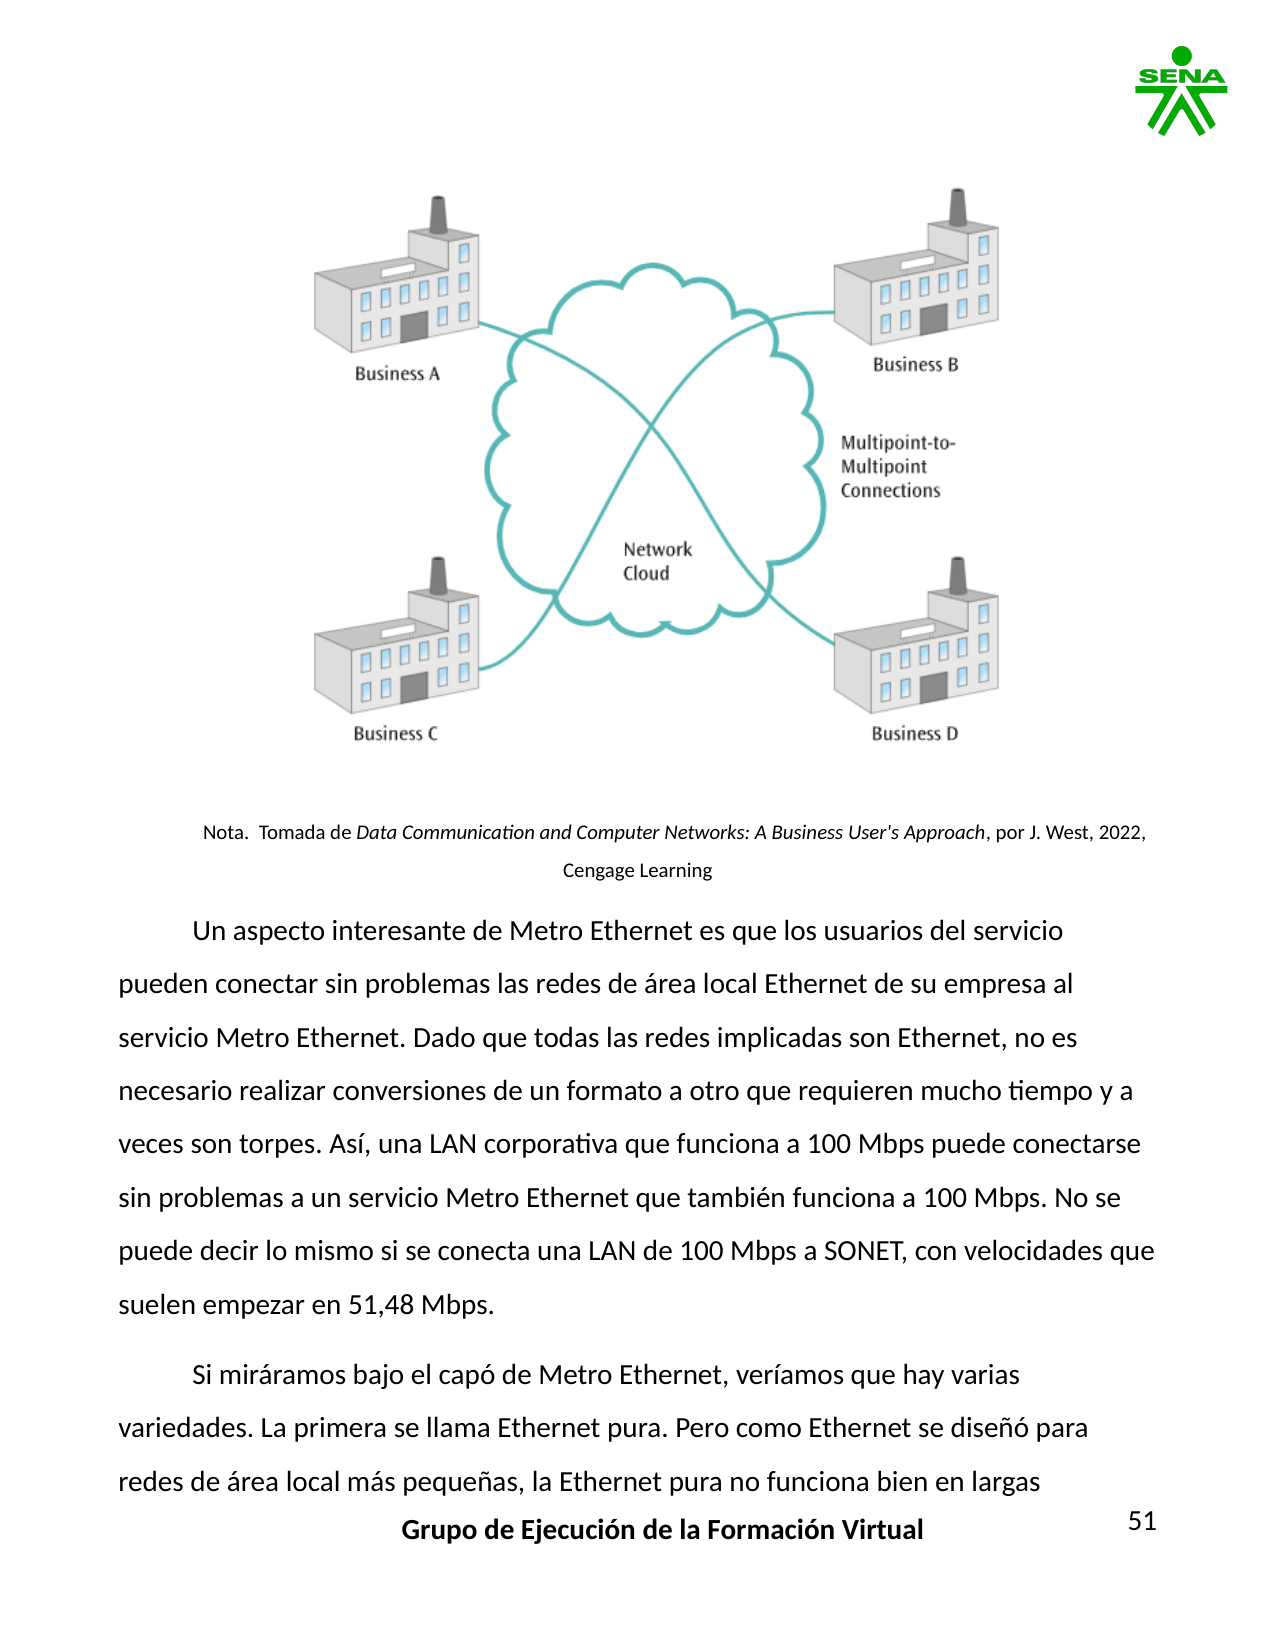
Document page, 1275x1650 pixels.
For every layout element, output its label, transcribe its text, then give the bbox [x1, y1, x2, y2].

picture [1135, 46, 1228, 136]
text Un aspecto interesante de Metro Ethernet es que los usuarios del servicio pueden conectar sin problemas las redes de área local Ethernet de su empresa al servicio Metro Ethernet. Dado que todas las redes implicadas son Ethernet, no es necesario realizar conversiones de un formato a otro que requieren mucho tiempo y a veces son torpes. Así, una LAN corporativa que funciona a 100 Mbps puede conectarse sin problemas a un servicio Metro Ethernet que también funciona a 100 Mbps. No se puede decir lo mismo si se conecta una LAN de 100 Mbps a SONET, con velocidades que suelen empezar en 51,48 Mbps. [118, 912, 1157, 1322]
text Nota. Tomada de Data Communication and Computer Networks: A Business User's Approach, por J. West, 2022, Cengage Learning [118, 819, 1157, 882]
picture [261, 177, 1014, 785]
